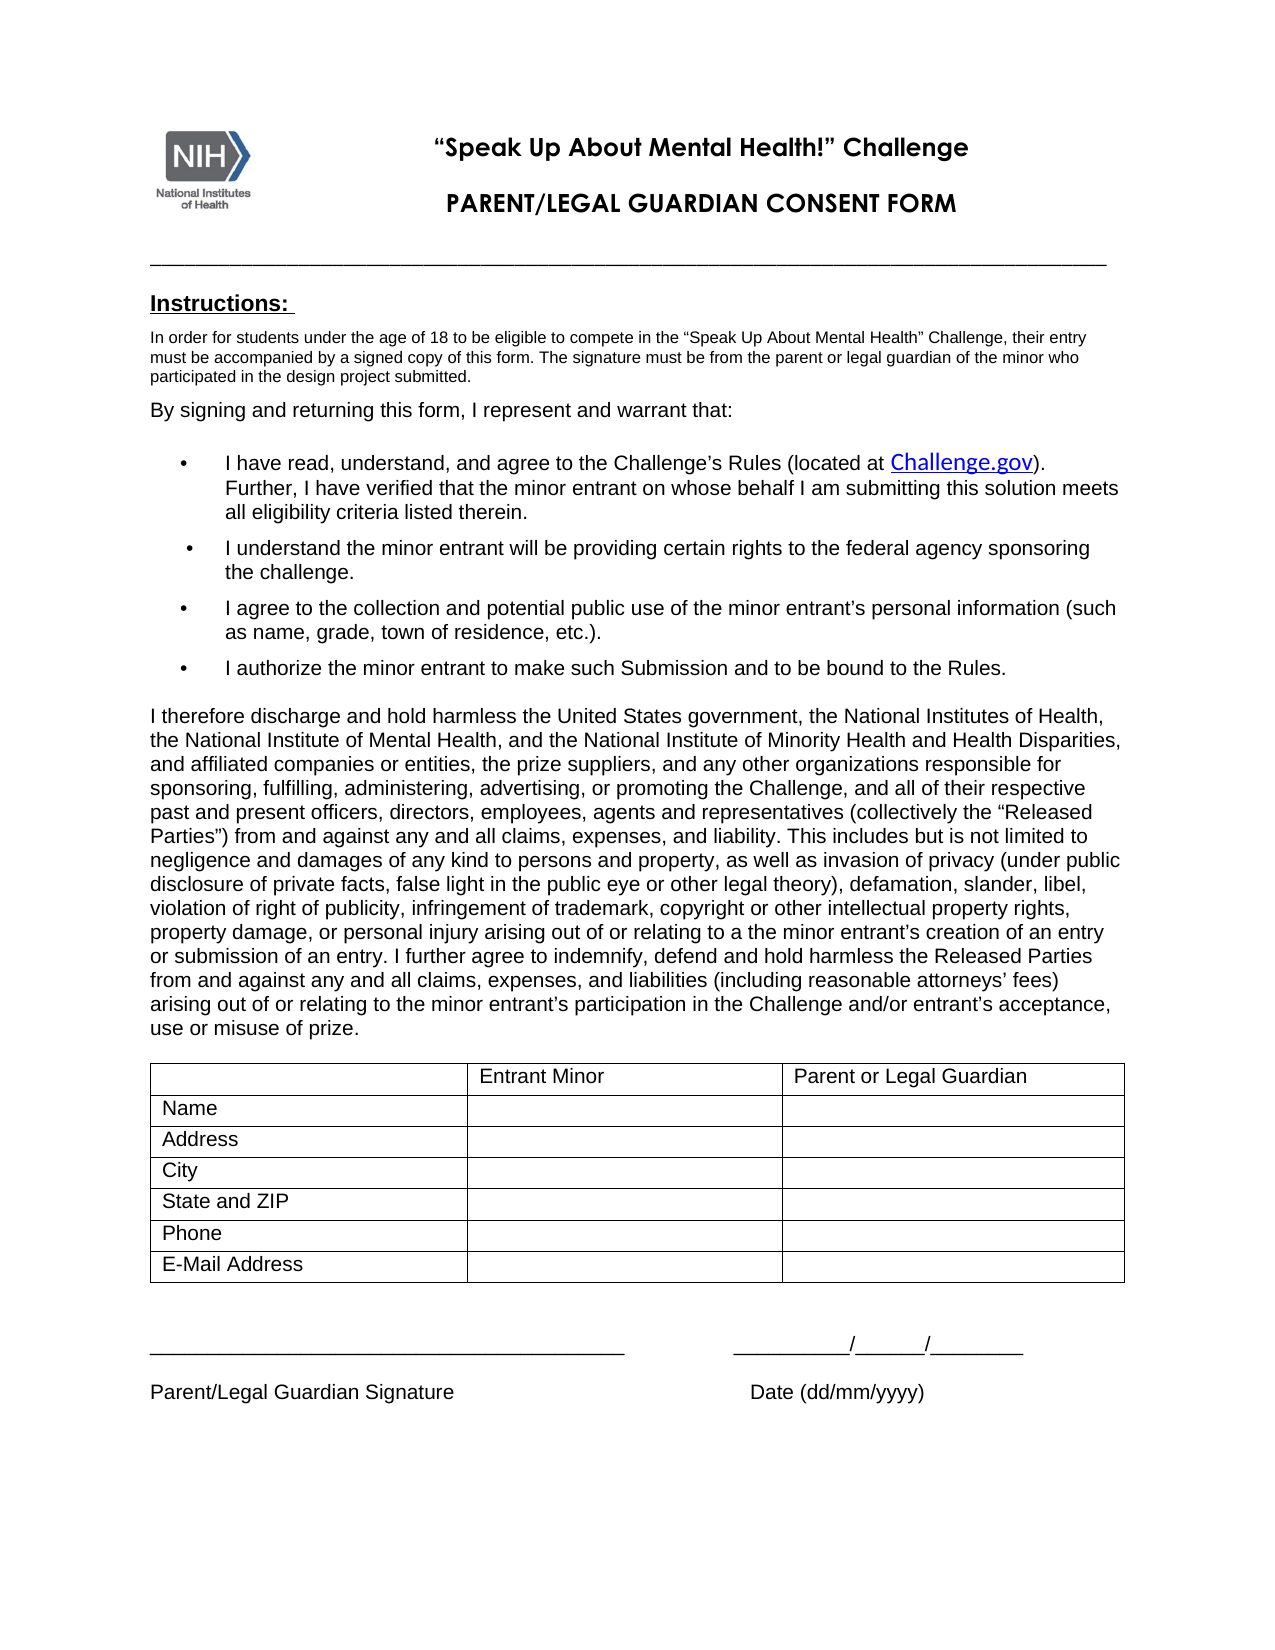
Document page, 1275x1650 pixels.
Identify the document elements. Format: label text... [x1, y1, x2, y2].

text ____________________________________________________________________________________ [150, 241, 1125, 269]
picture [150, 127, 259, 211]
text Instructions: [150, 290, 1125, 316]
table_cell Name [151, 1096, 467, 1126]
text In order for students under the age of 18 to be eligible to compete in the “Speak Up About Mental Health” Challenge, their entry must be accompanied by a signed copy of this form. The signature must be from the parent or legal guardian of the minor who participated in the design project submitted. [150, 328, 1125, 386]
table_cell [468, 1221, 782, 1251]
text _________________________________________ __________/______/________ [150, 1331, 1125, 1355]
text By signing and returning this form, I represent and warrant that: [150, 398, 1125, 422]
table_cell [468, 1096, 782, 1126]
text I therefore discharge and hold harmless the United States government, the National Institutes of Health, [150, 704, 1125, 728]
table_cell [783, 1221, 1124, 1251]
table_cell [783, 1158, 1124, 1188]
text • I authorize the minor entrant to make such Submission and to be bound to the Rules. [180, 656, 1125, 680]
table_cell State and ZIP [151, 1189, 467, 1219]
table_cell [468, 1189, 782, 1219]
text Parent/Legal Guardian Signature Date (dd/mm/yyyy) [150, 1380, 1125, 1404]
table_cell [783, 1252, 1124, 1282]
table_header Parent or Legal Guardian [783, 1064, 1124, 1094]
table_cell [468, 1158, 782, 1188]
table_cell City [151, 1158, 467, 1188]
table_cell [783, 1096, 1124, 1126]
text • I have read, understand, and agree to the Challenge’s Rules (located at Challenge.gov). Further, I have verified that the minor entrant on whose behalf I am submitting this solution meets all eligibility criteria listed therein. [180, 446, 1125, 524]
table_header Entrant Minor [468, 1064, 782, 1094]
text • I understand the minor entrant will be providing certain rights to the federal agency sponsoring the challenge. [180, 536, 1125, 584]
text PARENT/LEGAL GUARDIAN CONSENT FORM [150, 184, 1125, 220]
text • I agree to the collection and potential public use of the minor entrant’s personal information (such as name, grade, town of residence, etc.). [180, 596, 1125, 644]
table_cell [468, 1252, 782, 1282]
text “Speak Up About Mental Health!” Challenge [259, 128, 1125, 164]
table_cell [783, 1127, 1124, 1157]
table_header [151, 1064, 467, 1094]
table_cell [783, 1189, 1124, 1219]
table_cell [468, 1127, 782, 1157]
table_cell Address [151, 1127, 467, 1157]
table_cell E-Mail Address [151, 1252, 467, 1282]
table_cell Phone [151, 1221, 467, 1251]
text the National Institute of Mental Health, and the National Institute of Minority Health and Health Disparities, and affiliated companies or entities, the prize suppliers, and any other organizations responsible for sponsoring, fulfilling, administering, advertising, or promoting the Challenge, and all of their respective past and present officers, directors, employees, agents and representatives (collectively the “Released Parties”) from and against any and all claims, expenses, and liability. This includes but is not limited to negligence and damages of any kind to persons and property, as well as invasion of privacy (under public disclosure of private facts, false light in the public eye or other legal theory), defamation, slander, libel, violation of right of publicity, infringement of trademark, copyright or other intellectual property rights, property damage, or personal injury arising out of or relating to a the minor entrant’s creation of an entry or submission of an entry. I further agree to indemnify, defend and hold harmless the Released Parties from and against any and all claims, expenses, and liabilities (including reasonable attorneys’ fees) arising out of or relating to the minor entrant’s participation in the Challenge and/or entrant’s acceptance, use or misuse of prize. [150, 728, 1125, 1039]
